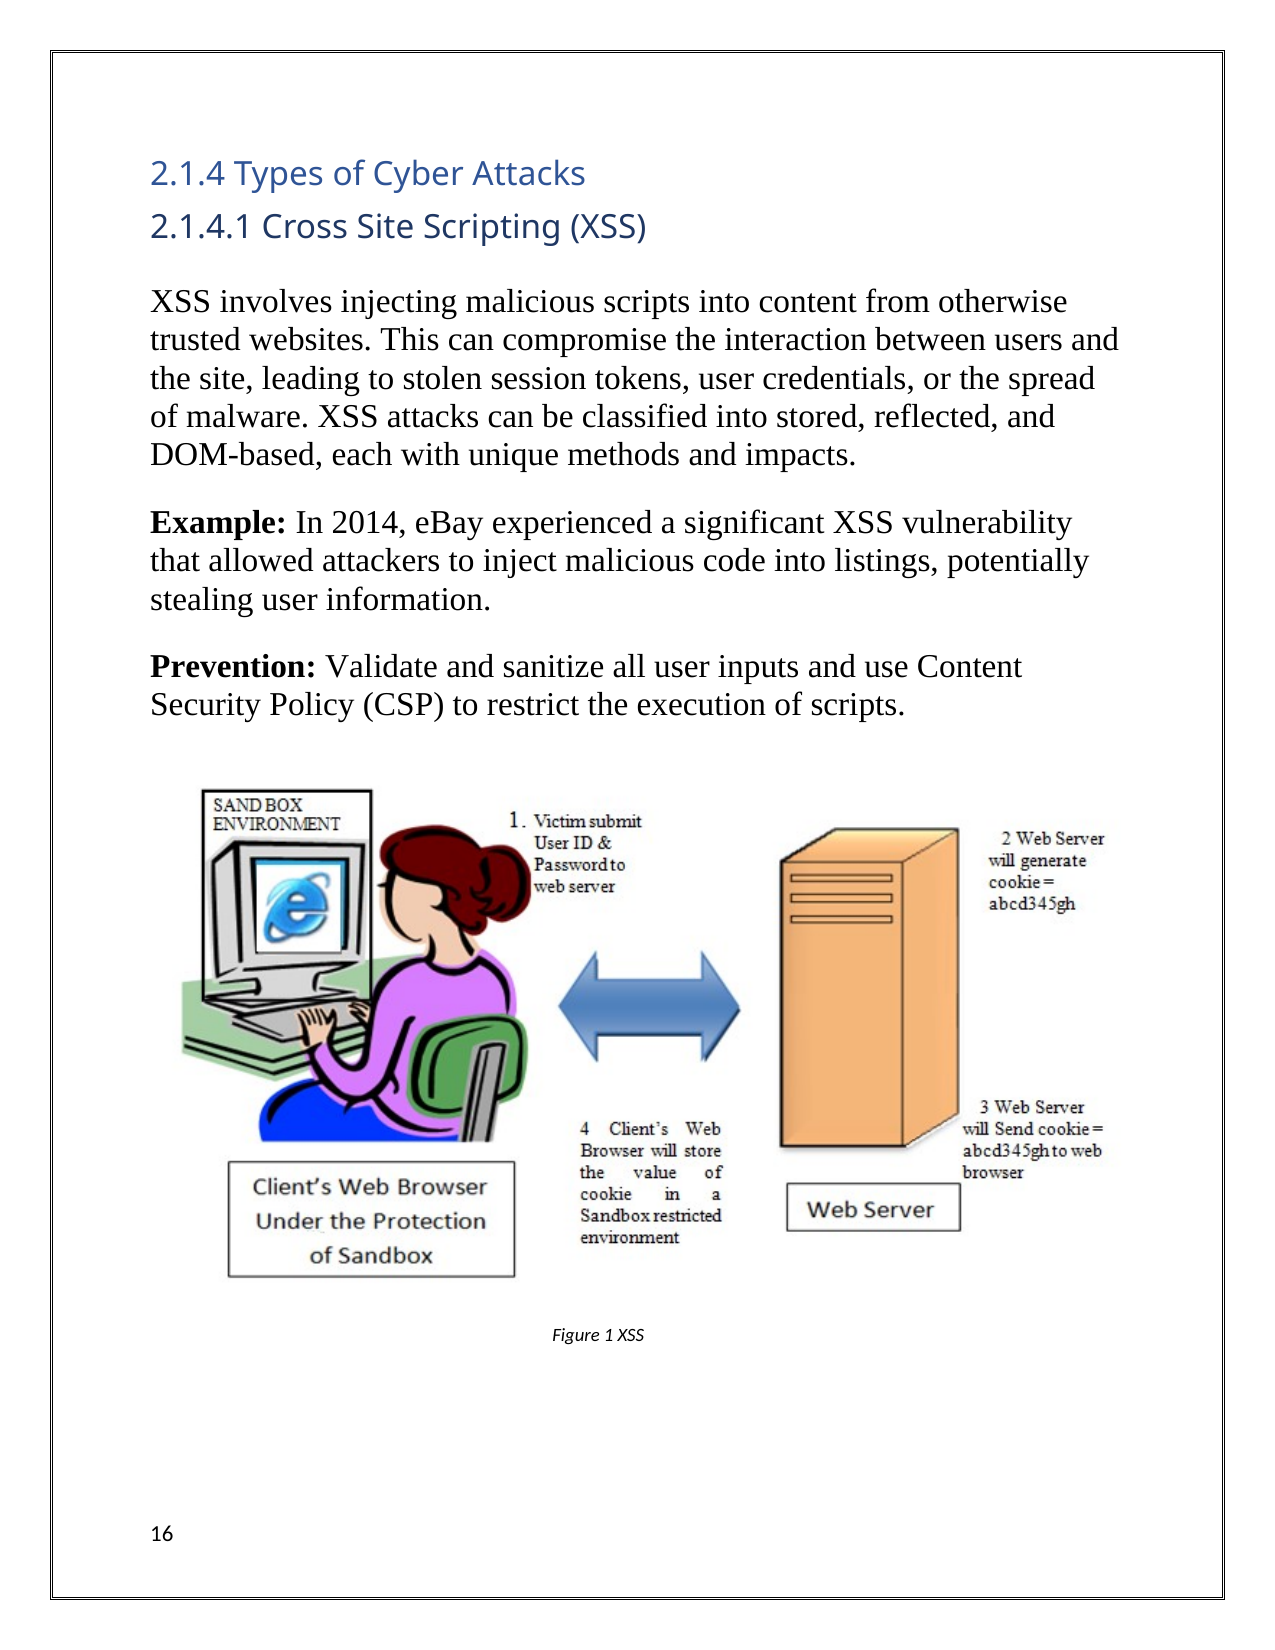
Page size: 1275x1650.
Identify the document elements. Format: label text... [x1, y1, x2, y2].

text Figure 1 XSS [151, 1323, 1045, 1346]
text Example: In 2014, eBay experienced a significant XSS vulnerability that allowed attackers to inject malicious code into listings, potentially stealing user information. [150, 502, 1125, 617]
subtitle 2.1.4 Types of Cyber Attacks [150, 150, 1125, 195]
subtitle 2.1.4.1 Cross Site Scripting (XSS) [150, 203, 1125, 248]
text Prevention: Validate and sanitize all user inputs and use Content Security Policy (CSP) to restrict the execution of scripts. [150, 646, 1125, 723]
picture [150, 752, 1125, 1294]
text XSS involves injecting malicious scripts into content from otherwise trusted websites. This can compromise the interaction between users and the site, leading to stolen session tokens, user credentials, or the spread of malware. XSS attacks can be classified into stored, reflected, and DOM-based, each with unique methods and impacts. [150, 281, 1125, 473]
